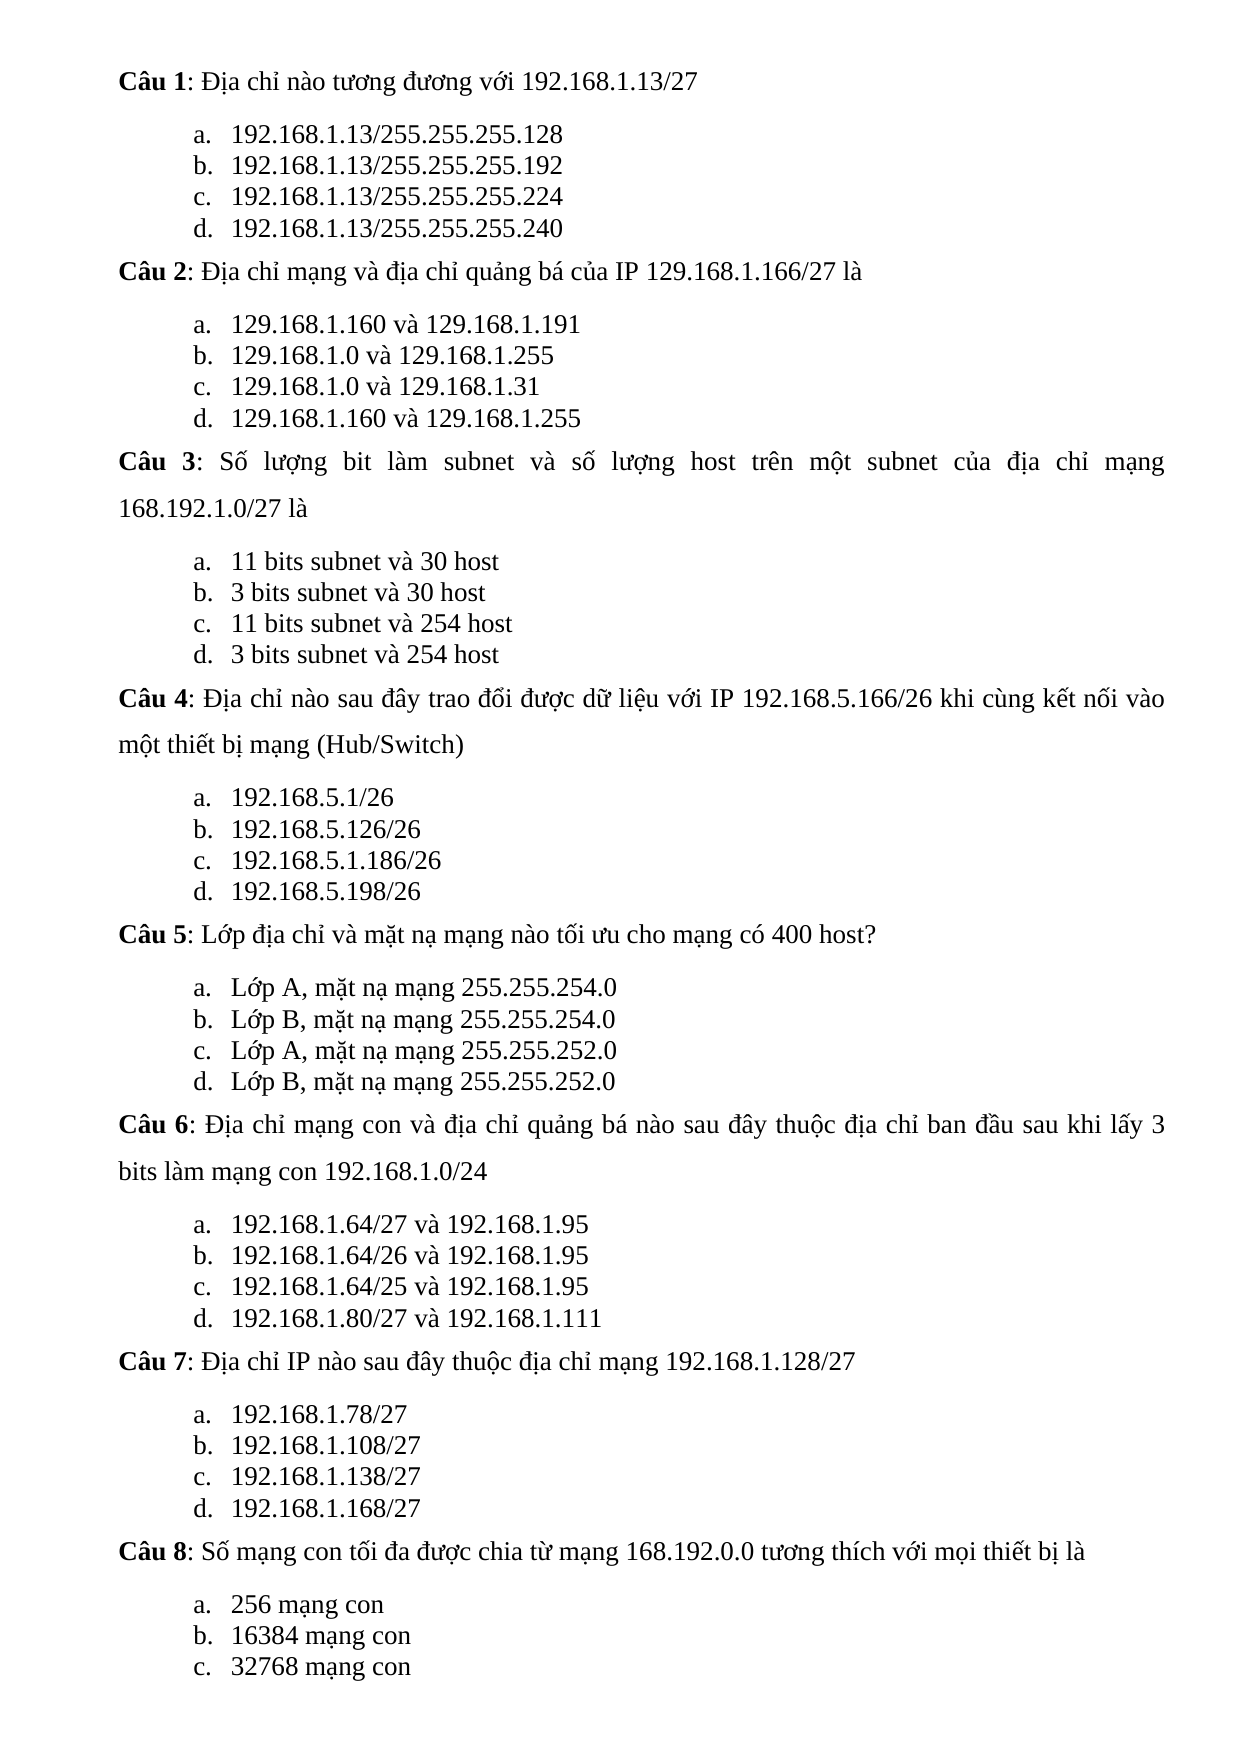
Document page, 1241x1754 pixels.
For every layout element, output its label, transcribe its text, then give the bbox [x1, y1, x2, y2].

text Câu 4: Địa chỉ nào sau đây trao đổi được dữ liệu với IP 192.168.5.166/26 khi cùng kết nối vào một thiết bị mạng (Hub/Switch) [118, 682, 1166, 760]
list 129.168.1.160 và 129.168.1.191 [193, 308, 1166, 339]
list 192.168.1.64/27 và 192.168.1.95 [193, 1208, 1166, 1239]
list 192.168.1.138/27 [193, 1461, 1166, 1492]
list 129.168.1.160 và 129.168.1.255 [193, 402, 1166, 433]
list 192.168.5.126/26 [193, 813, 1166, 844]
list Lớp B, mặt nạ mạng 255.255.252.0 [193, 1065, 1166, 1096]
list Lớp A, mặt nạ mạng 255.255.254.0 [193, 972, 1166, 1003]
text Câu 1: Địa chỉ nào tương đương với 192.168.1.13/27 [118, 65, 1166, 96]
list 129.168.1.0 và 129.168.1.31 [193, 371, 1166, 402]
list 192.168.5.198/26 [193, 875, 1166, 906]
text Câu 5: Lớp địa chỉ và mặt nạ mạng nào tối ưu cho mạng có 400 host? [118, 919, 1166, 950]
list 192.168.1.78/27 [193, 1398, 1166, 1429]
list 192.168.1.13/255.255.255.224 [193, 181, 1166, 212]
text Câu 2: Địa chỉ mạng và địa chỉ quảng bá của IP 129.168.1.166/27 là [118, 255, 1166, 286]
list Lớp A, mặt nạ mạng 255.255.252.0 [193, 1034, 1166, 1065]
list 192.168.1.108/27 [193, 1429, 1166, 1461]
list 256 mạng con [193, 1588, 1166, 1619]
list 32768 mạng con [193, 1651, 1166, 1682]
list 192.168.1.13/255.255.255.192 [193, 149, 1166, 181]
list 16384 mạng con [193, 1619, 1166, 1651]
list 3 bits subnet và 30 host [193, 576, 1166, 607]
list 192.168.1.80/27 và 192.168.1.111 [193, 1302, 1166, 1333]
text Câu 3: Số lượng bit làm subnet và số lượng host trên một subnet của địa chỉ mạng 168.192.1.0/27 là [118, 445, 1166, 523]
list 129.168.1.0 và 129.168.1.255 [193, 339, 1166, 371]
list 192.168.1.64/25 và 192.168.1.95 [193, 1271, 1166, 1302]
list 192.168.1.13/255.255.255.240 [193, 212, 1166, 243]
list 192.168.5.1.186/26 [193, 844, 1166, 875]
list 192.168.1.168/27 [193, 1492, 1166, 1523]
list 192.168.1.64/26 và 192.168.1.95 [193, 1239, 1166, 1271]
list 3 bits subnet và 254 host [193, 638, 1166, 669]
list 11 bits subnet và 30 host [193, 545, 1166, 576]
list 192.168.5.1/26 [193, 782, 1166, 813]
list 11 bits subnet và 254 host [193, 607, 1166, 638]
text Câu 7: Địa chỉ IP nào sau đây thuộc địa chỉ mạng 192.168.1.128/27 [118, 1345, 1166, 1376]
list Lớp B, mặt nạ mạng 255.255.254.0 [193, 1003, 1166, 1034]
list 192.168.1.13/255.255.255.128 [193, 118, 1166, 149]
text Câu 6: Địa chỉ mạng con và địa chỉ quảng bá nào sau đây thuộc địa chỉ ban đầu sau khi lấy 3 bits làm mạng con 192.168.1.0/24 [118, 1109, 1166, 1186]
text Câu 8: Số mạng con tối đa được chia từ mạng 168.192.0.0 tương thích với mọi thiết bị là [118, 1535, 1166, 1566]
